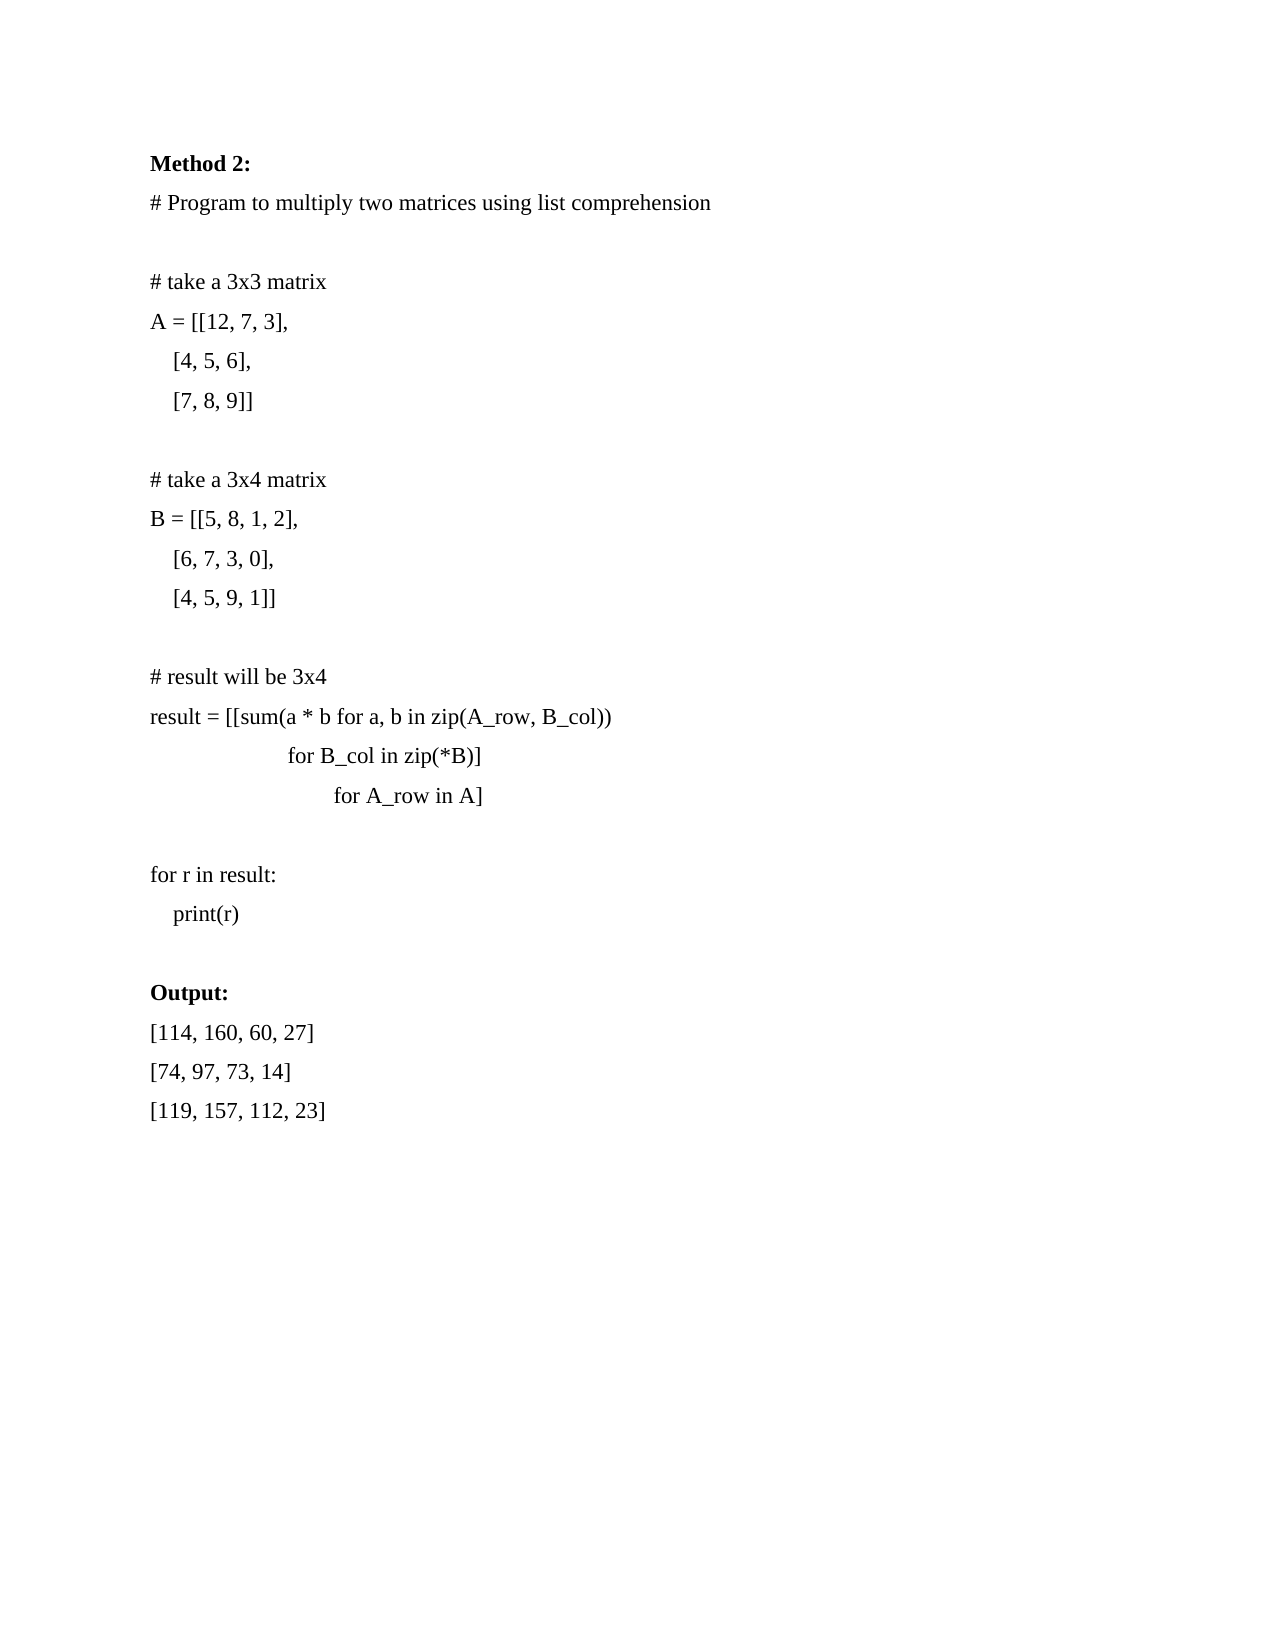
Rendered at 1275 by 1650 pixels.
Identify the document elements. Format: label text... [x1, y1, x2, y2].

text # take a 3x4 matrix [150, 466, 1125, 492]
text # Program to multiply two matrices using list comprehension [150, 189, 1125, 216]
text [114, 160, 60, 27] [150, 1018, 1125, 1045]
text [74, 97, 73, 14] [150, 1058, 1125, 1084]
text result = [[sum(a * b for a, b in zip(A_row, B_col)) [150, 703, 1125, 729]
text print(r) [150, 900, 1125, 926]
text A = [[12, 7, 3], [150, 308, 1125, 334]
text [119, 157, 112, 23] [150, 1097, 1125, 1124]
text [6, 7, 3, 0], [150, 545, 1125, 571]
text Method 2: [150, 150, 1125, 176]
text B = [[5, 8, 1, 2], [150, 505, 1125, 532]
text for r in result: [150, 861, 1125, 887]
text for A_row in A] [150, 782, 1125, 808]
text [4, 5, 9, 1]] [150, 584, 1125, 611]
text for B_col in zip(*B)] [150, 742, 1125, 768]
text # take a 3x3 matrix [150, 268, 1125, 295]
text [4, 5, 6], [150, 347, 1125, 374]
text [7, 8, 9]] [150, 387, 1125, 413]
text Output: [150, 979, 1125, 1005]
text # result will be 3x4 [150, 663, 1125, 689]
